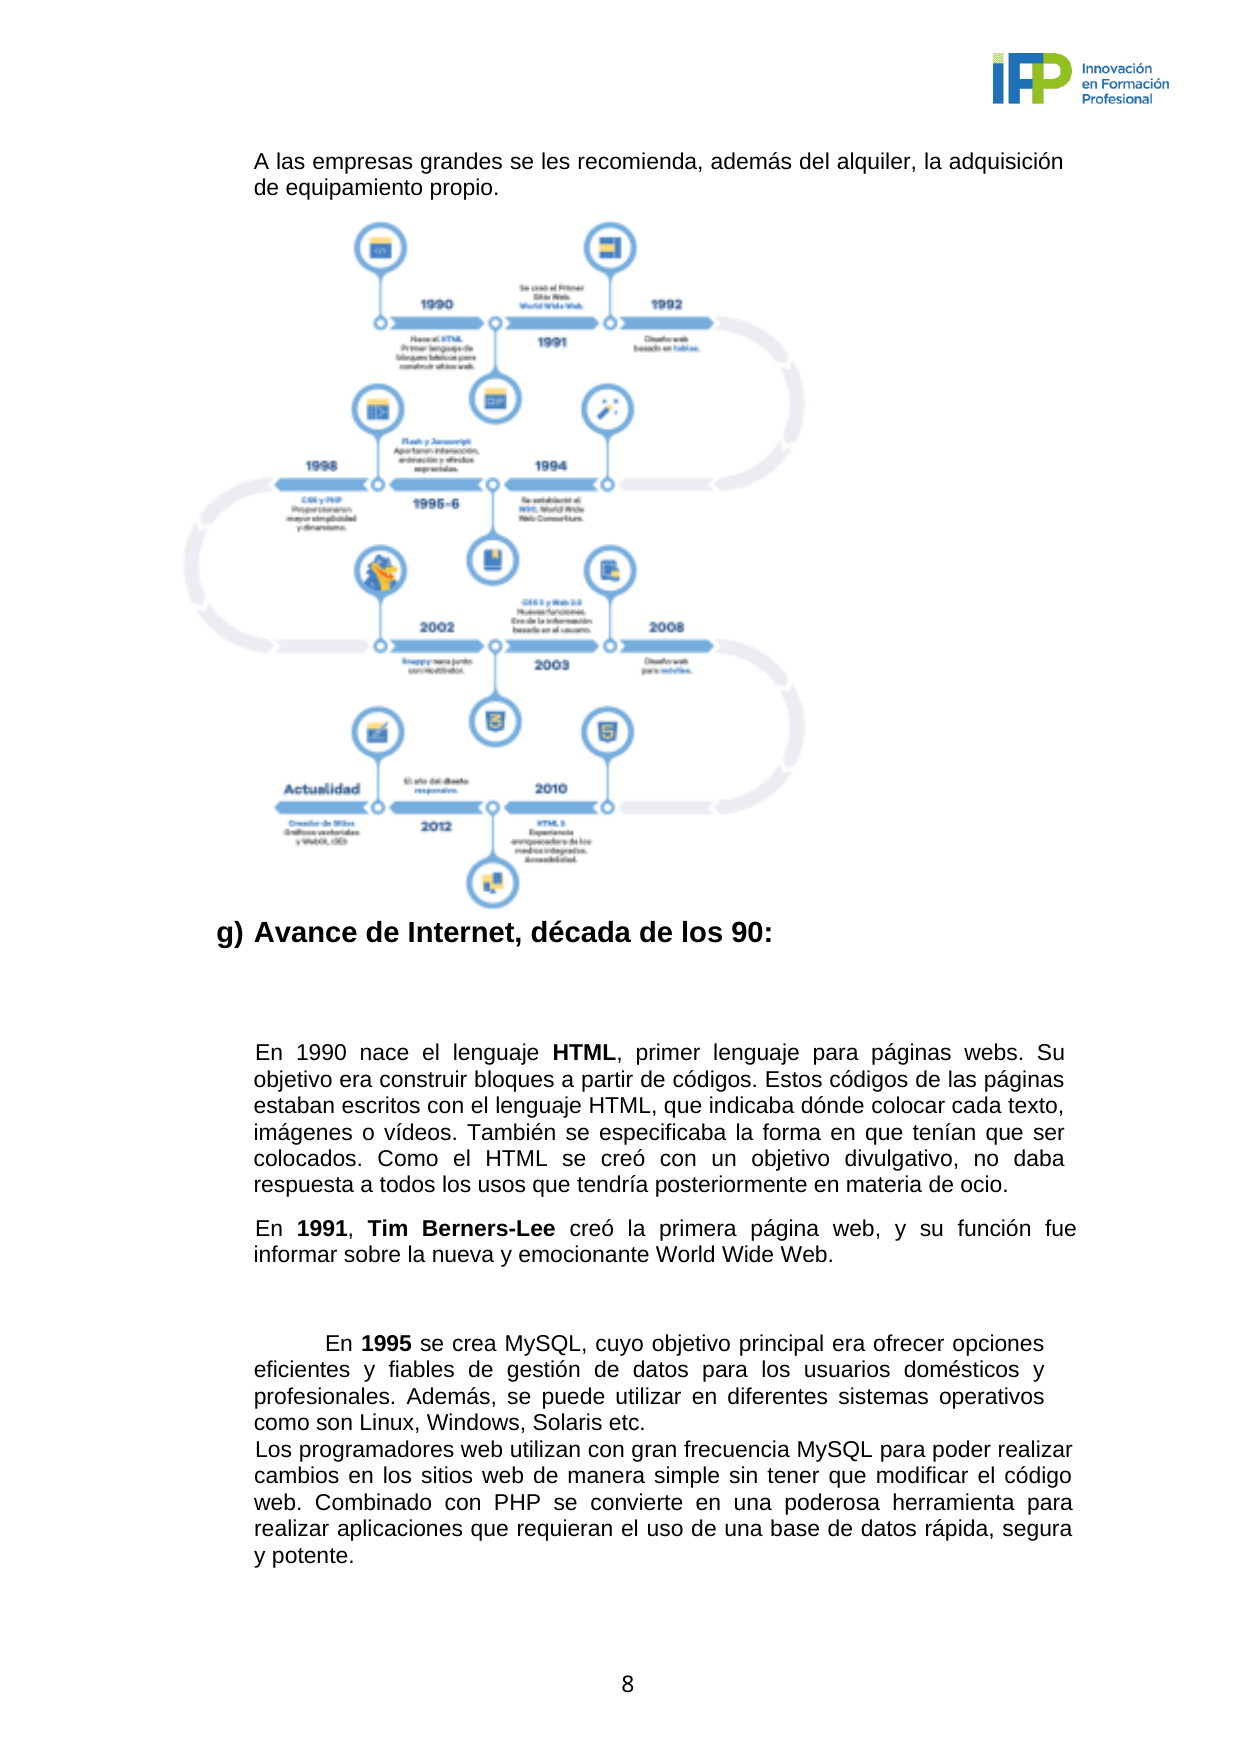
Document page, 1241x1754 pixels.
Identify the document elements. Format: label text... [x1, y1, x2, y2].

list Avance de Internet, década de los 90: [216, 915, 947, 948]
text En 1990 nace el lenguaje HTML, primer lenguaje para páginas webs. Su objetivo era construir bloques a partir de códigos. Estos códigos de las páginas estaban escritos con el lenguaje HTML, que indicaba dónde colocar cada texto, imágenes o vídeos. También se especificaba la forma en que tenían que ser colocados. Como el HTML se creó con un objetivo divulgativo, no daba respuesta a todos los usos que tendría posteriormente en materia de ocio. [253, 1039, 1065, 1197]
text Los programadores web utilizan con gran frecuencia MySQL para poder realizar cambios en los sitios web de manera simple sin tener que modificar el código web. Combinado con PHP se convierte en una poderosa herramienta para realizar aplicaciones que requieran el uso de una base de datos rápida, segura y potente. [254, 1436, 1073, 1568]
picture [177, 219, 812, 915]
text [253, 148, 1065, 200]
picture [990, 53, 1172, 104]
text En 1995 se crea MySQL, cuyo objetivo principal era ofrecer opciones eficientes y fiables de gestión de datos para los usuarios domésticos y profesionales. Además, se puede utilizar en diferentes sistemas operativos como son Linux, Windows, Solaris etc. [253, 1330, 1045, 1435]
text En 1991, Tim Berners-Lee creó la primera página web, y su función fue informar sobre la nueva y emocionante World Wide Web. [253, 1215, 1077, 1267]
